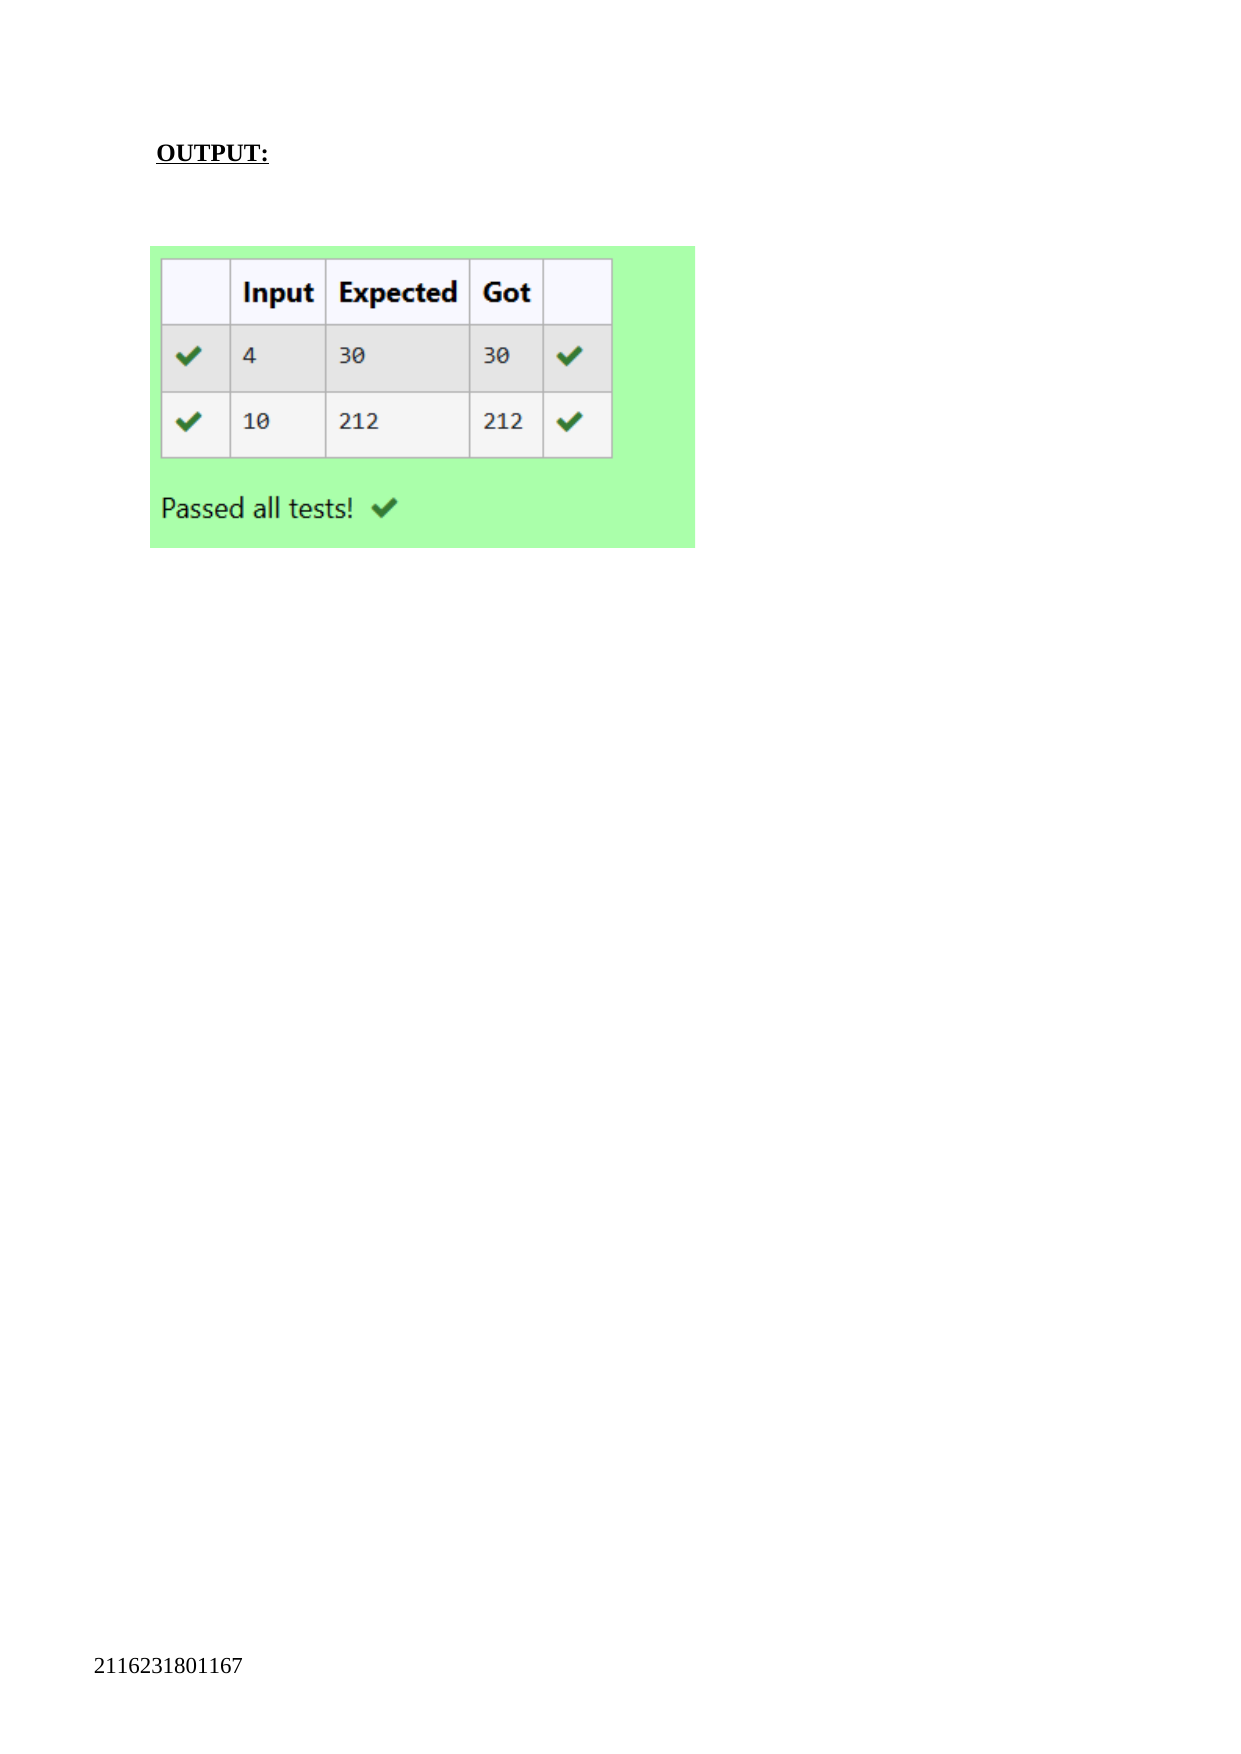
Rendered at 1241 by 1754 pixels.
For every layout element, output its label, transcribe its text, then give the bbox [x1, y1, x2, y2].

picture [150, 246, 696, 548]
text OUTPUT: [94, 138, 1155, 166]
